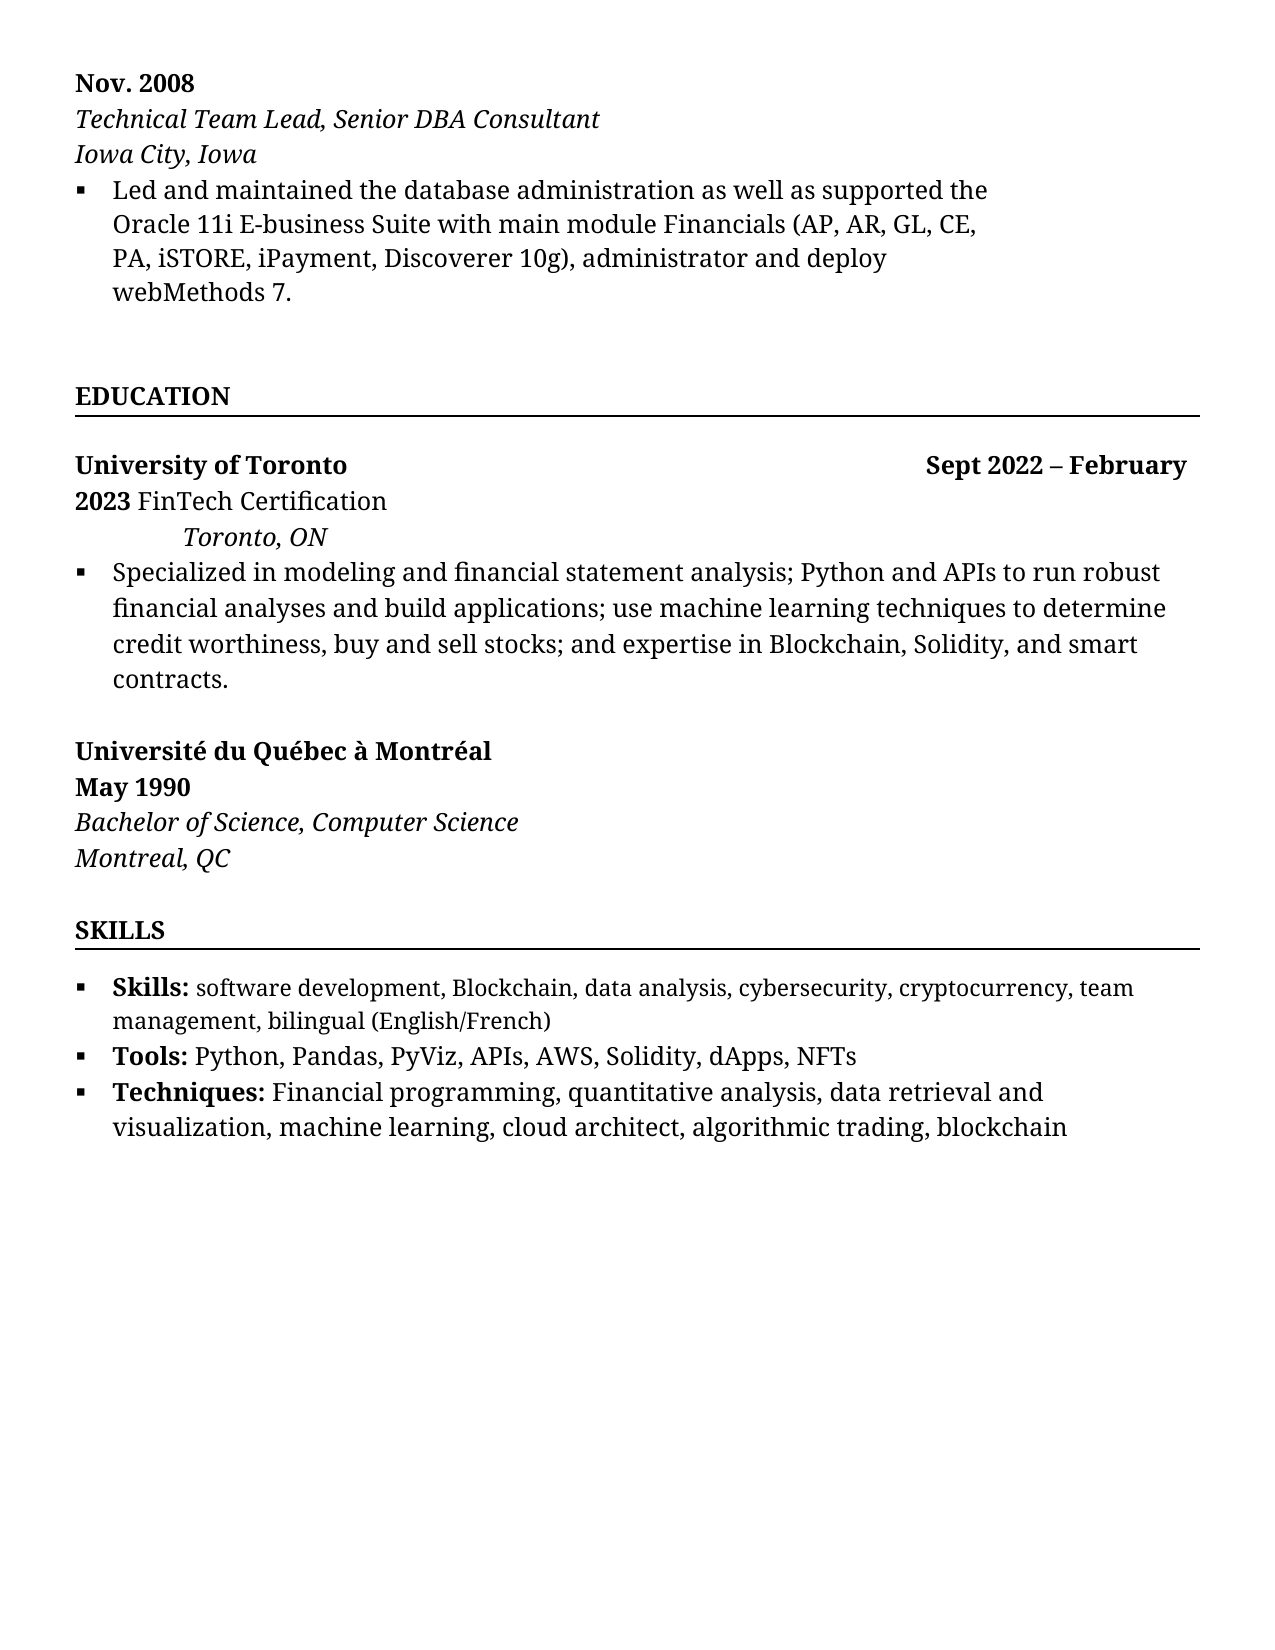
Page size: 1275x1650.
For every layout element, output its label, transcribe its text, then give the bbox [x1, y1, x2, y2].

list Specialized in modeling and financial statement analysis; Python and APIs to run robust financial analyses and build applications; use machine learning techniques to determine credit worthiness, buy and sell stocks; and expertise in Blockchain, Solidity, and smart contracts. [75, 555, 1200, 696]
text EDUCATION [75, 379, 1200, 415]
list Led and maintained the database administration as well as supported the Oracle 11i E-business Suite with main module Financials (AP, AR, GL, CE, PA, iSTORE, iPayment, Discoverer 10g), administrator and deploy webMethods 7. [75, 173, 1013, 309]
list Tools: Python, Pandas, PyViz, APIs, AWS, Solidity, dApps, NFTs [75, 1038, 1200, 1072]
text Bachelor of Science, Computer Science Montreal, QC [75, 805, 1200, 875]
text University of Toronto Sept 2022 – February 2023 FinTech Certification Toronto, ON [75, 448, 1200, 553]
list Skills: software development, Blockchain, data analysis, cybersecurity, cryptocurrency, team management, bilingual (English/French) [75, 969, 1200, 1036]
text Université du Québec à Montréal May 1990 [75, 734, 1200, 803]
text SKILLS [75, 912, 1200, 948]
text Technical Team Lead, Senior DBA Consultant Iowa City, Iowa [75, 101, 1200, 171]
list Techniques: Financial programming, quantitative analysis, data retrieval and visualization, machine learning, cloud architect, algorithmic trading, blockchain [75, 1074, 1200, 1144]
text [75, 66, 1200, 100]
